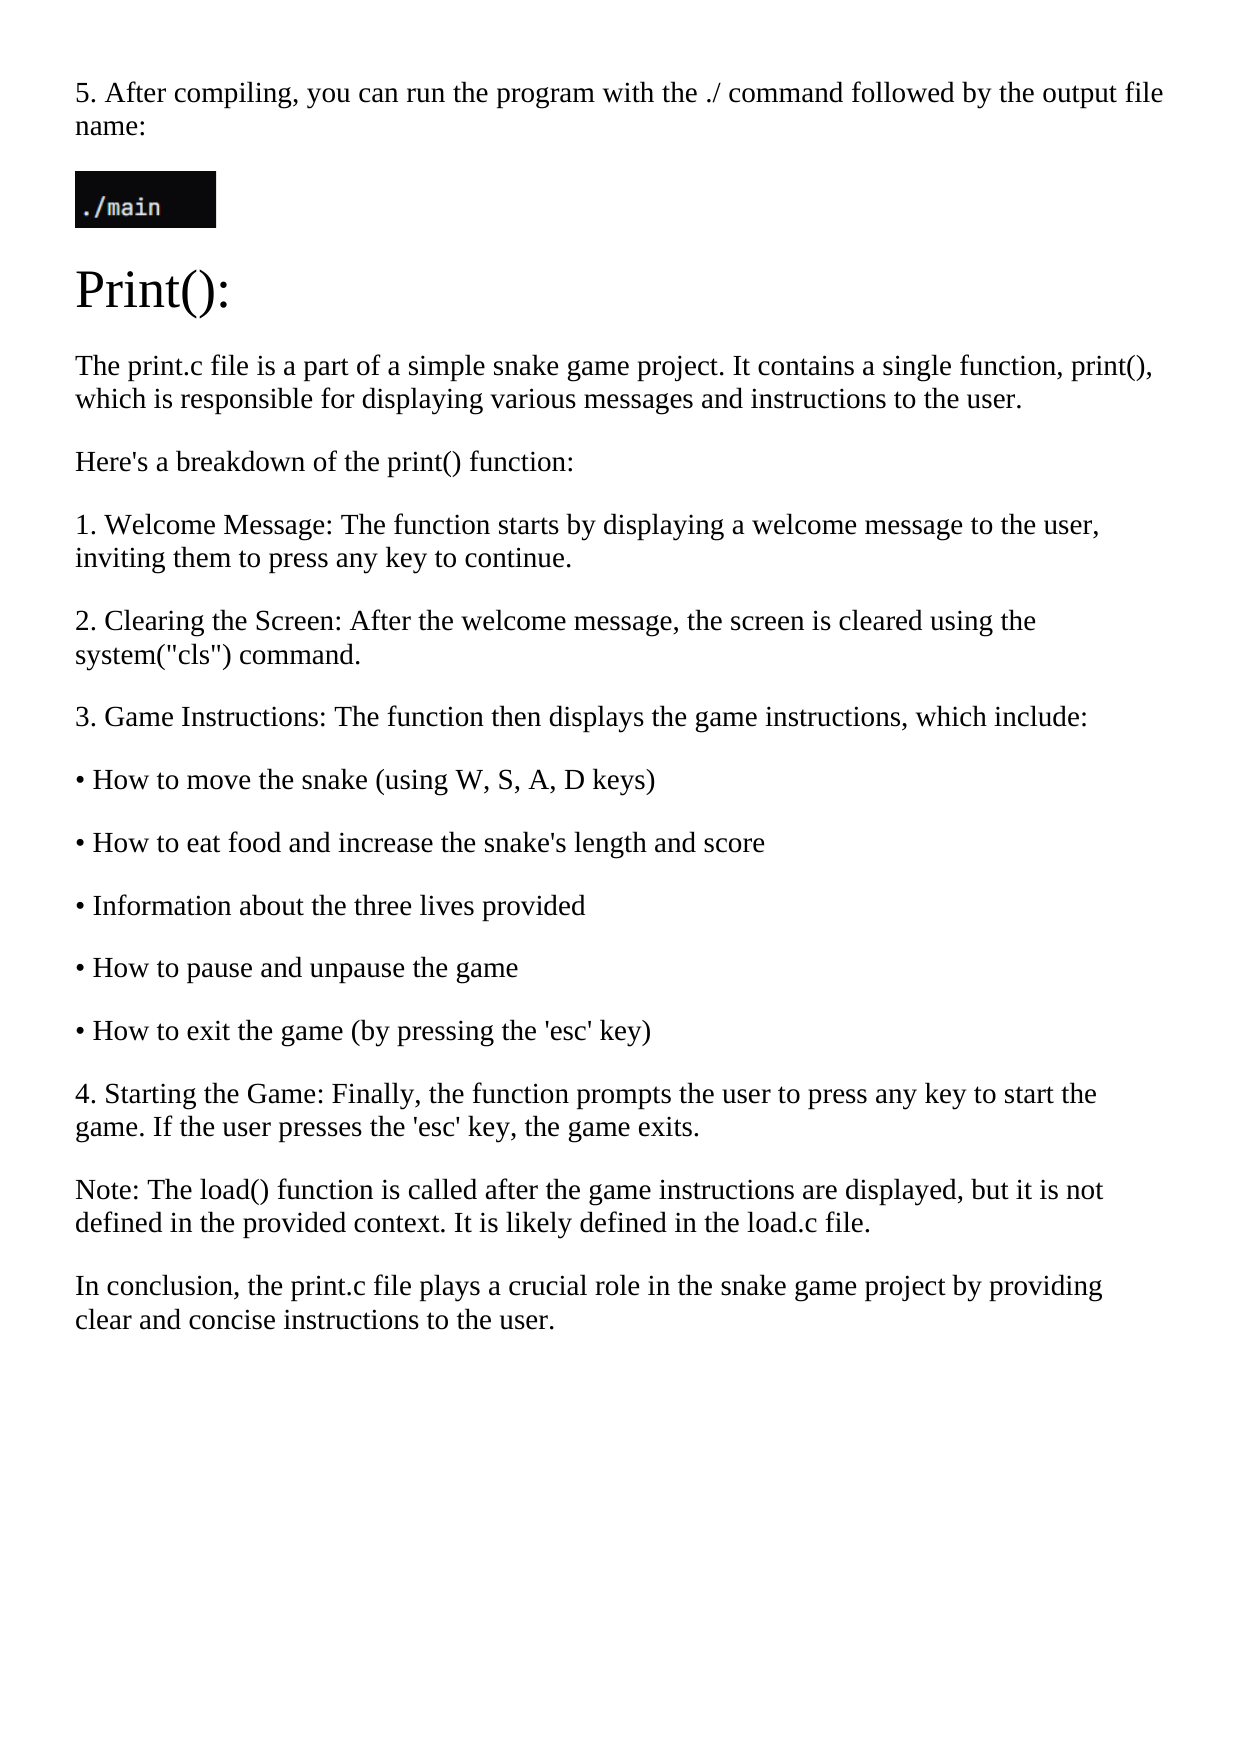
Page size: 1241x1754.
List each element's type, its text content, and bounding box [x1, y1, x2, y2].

text In conclusion, the print.c file plays a crucial role in the snake game project by providing clear and concise instructions to the user. [75, 1268, 1165, 1335]
text The print.c file is a part of a simple snake game project. It contains a single function, print(), which is responsible for displaying various messages and instructions to the user. [75, 348, 1165, 415]
text 4. Starting the Game: Finally, the function prompts the user to press any key to start the game. If the user presses the 'esc' key, the game exits. [75, 1076, 1165, 1143]
text • How to pause and unpause the game [75, 950, 1165, 984]
picture [75, 171, 217, 228]
text • Information about the three lives provided [75, 888, 1165, 921]
text • How to move the snake (using W, S, A, D keys) [75, 762, 1165, 796]
text • How to exit the game (by pressing the 'esc' key) [75, 1013, 1165, 1047]
text 3. Game Instructions: The function then displays the game instructions, which include: [75, 699, 1165, 733]
text Note: The load() function is called after the game instructions are displayed, but it is not defined in the provided context. It is likely defined in the load.c file. [75, 1172, 1165, 1239]
text 2. Clearing the Screen: After the welcome message, the screen is cleared using the system("cls") command. [75, 603, 1165, 670]
text • How to eat food and increase the snake's length and score [75, 825, 1165, 858]
text 5. After compiling, you can run the program with the ./ command followed by the output file name: [75, 75, 1165, 142]
text Print(): [75, 257, 1165, 319]
text Here's a breakdown of the print() function: [75, 444, 1165, 478]
text 1. Welcome Message: The function starts by displaying a welcome message to the user, inviting them to press any key to continue. [75, 507, 1165, 574]
